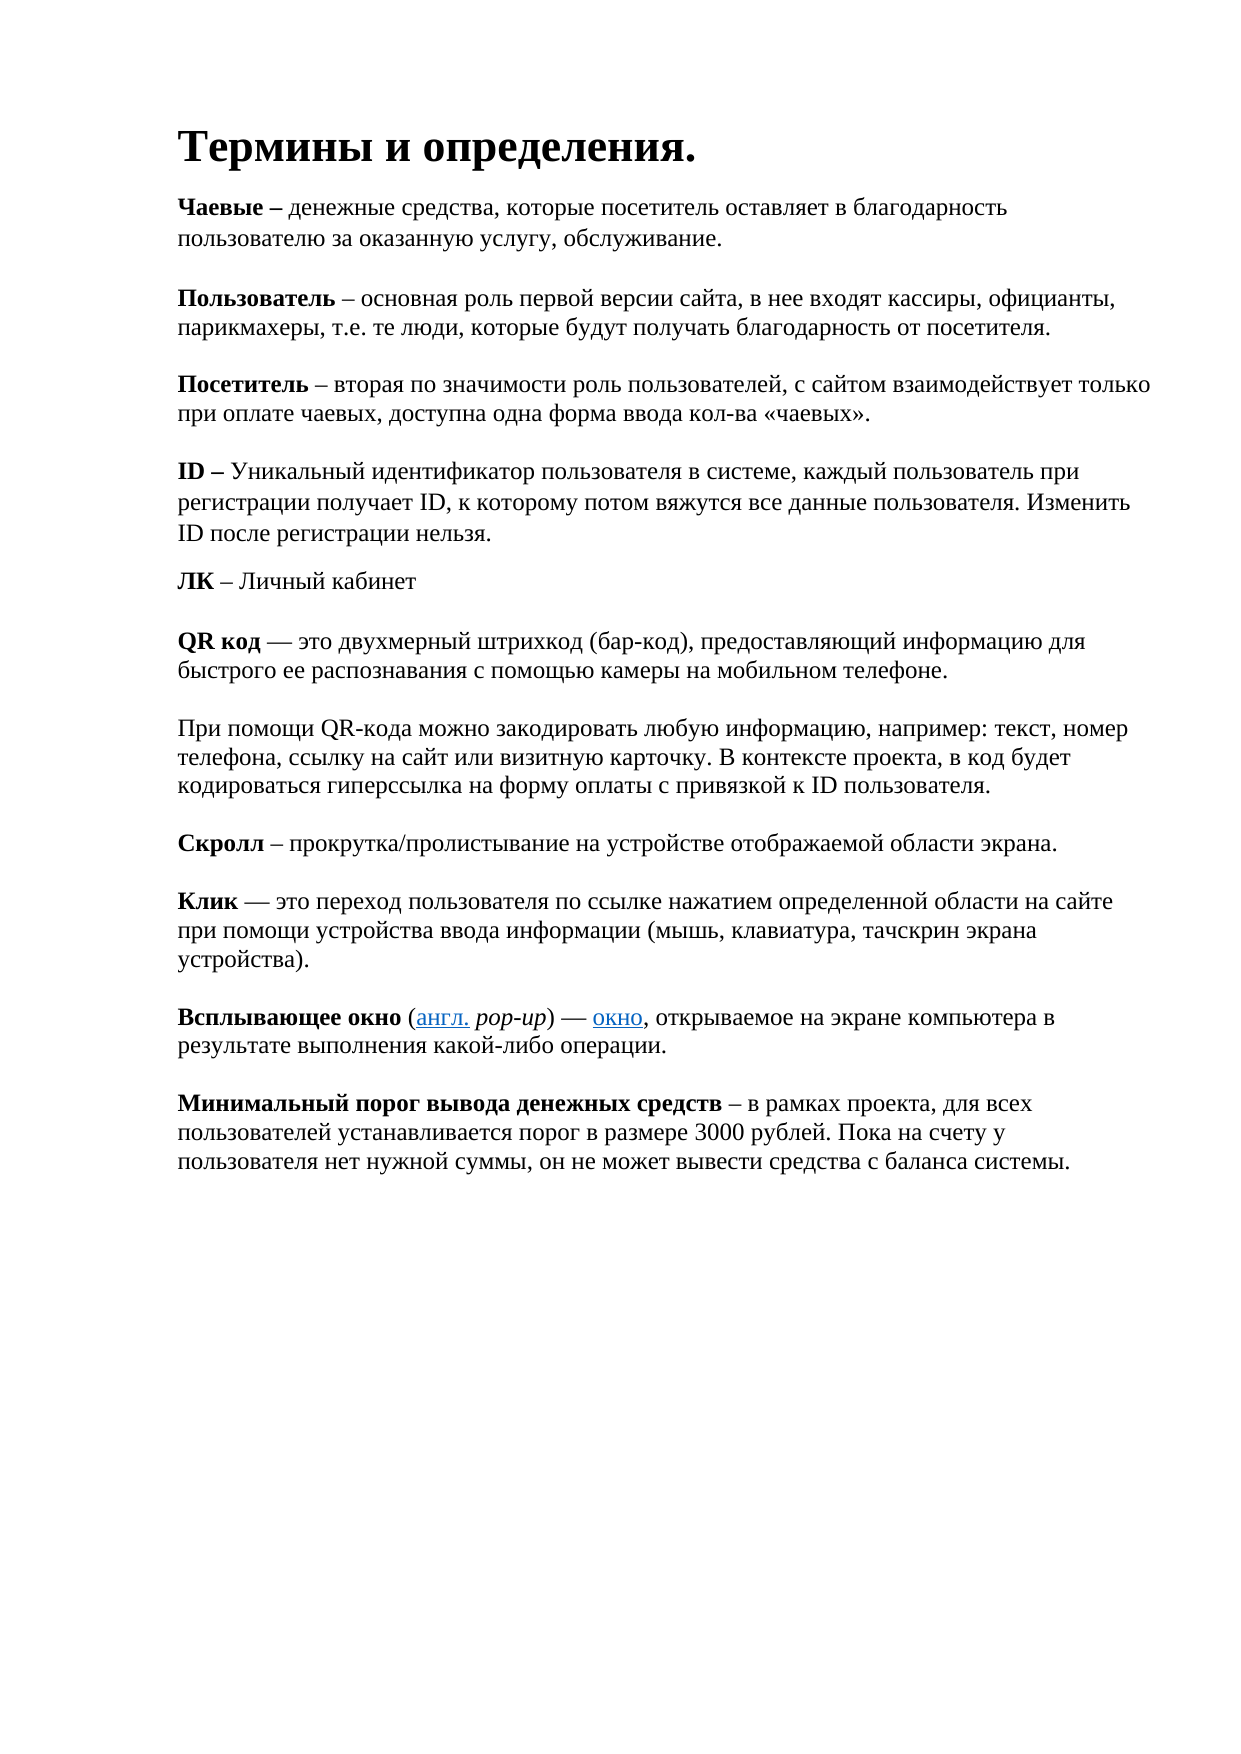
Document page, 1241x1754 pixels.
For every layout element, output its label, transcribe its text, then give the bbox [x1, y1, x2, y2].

text Скролл – прокрутка/пролистывание на устройстве отображаемой области экрана. [177, 828, 1152, 857]
text Клик — это переход пользователя по ссылке нажатием определенной области на сайте при помощи устройства ввода информации (мышь, клавиатура, тачскрин экрана устройства). [177, 886, 1152, 972]
text Пользователь – основная роль первой версии сайта, в нее входят кассиры, официанты, парикмахеры, т.е. те люди, которые будут получать благодарность от посетителя. [177, 283, 1152, 340]
text Посетитель – вторая по значимости роль пользователей, с сайтом взаимодействует только при оплате чаевых, доступна одна форма ввода кол-ва «чаевых». [177, 369, 1152, 427]
text Чаевые – денежные средства, которые посетитель оставляет в благодарность пользователю за оказанную услугу, обслуживание. [177, 192, 1152, 251]
text ID – Уникальный идентификатор пользователя в системе, каждый пользователь при регистрации получает ID, к которому потом вяжутся все данные пользователя. Изменить ID после регистрации нельзя. [177, 456, 1152, 547]
text ЛК – Личный кабинет [177, 566, 1152, 595]
text Минимальный порог вывода денежных средств – в рамках проекта, для всех пользователей устанавливается порог в размере 3000 рублей. Пока на счету у пользователя нет нужной суммы, он не может вывести средства с баланса системы. [177, 1088, 1152, 1174]
text Термины и определения. [177, 118, 1152, 171]
text Всплывающее окно (англ. pop-up) — окно, открываемое на экране компьютера в результате выполнения какой-либо операции. [177, 1002, 1152, 1059]
text При помощи QR-кода можно закодировать любую информацию, например: текст, номер телефона, ссылку на сайт или визитную карточку. В контексте проекта, в код будет кодироваться гиперссылка на форму оплаты с привязкой к ID пользователя. [177, 713, 1152, 799]
text QR код — это двухмерный штрихкод (бар-код), предоставляющий информацию для быстрого ее распознавания с помощью камеры на мобильном телефоне. [177, 626, 1152, 684]
